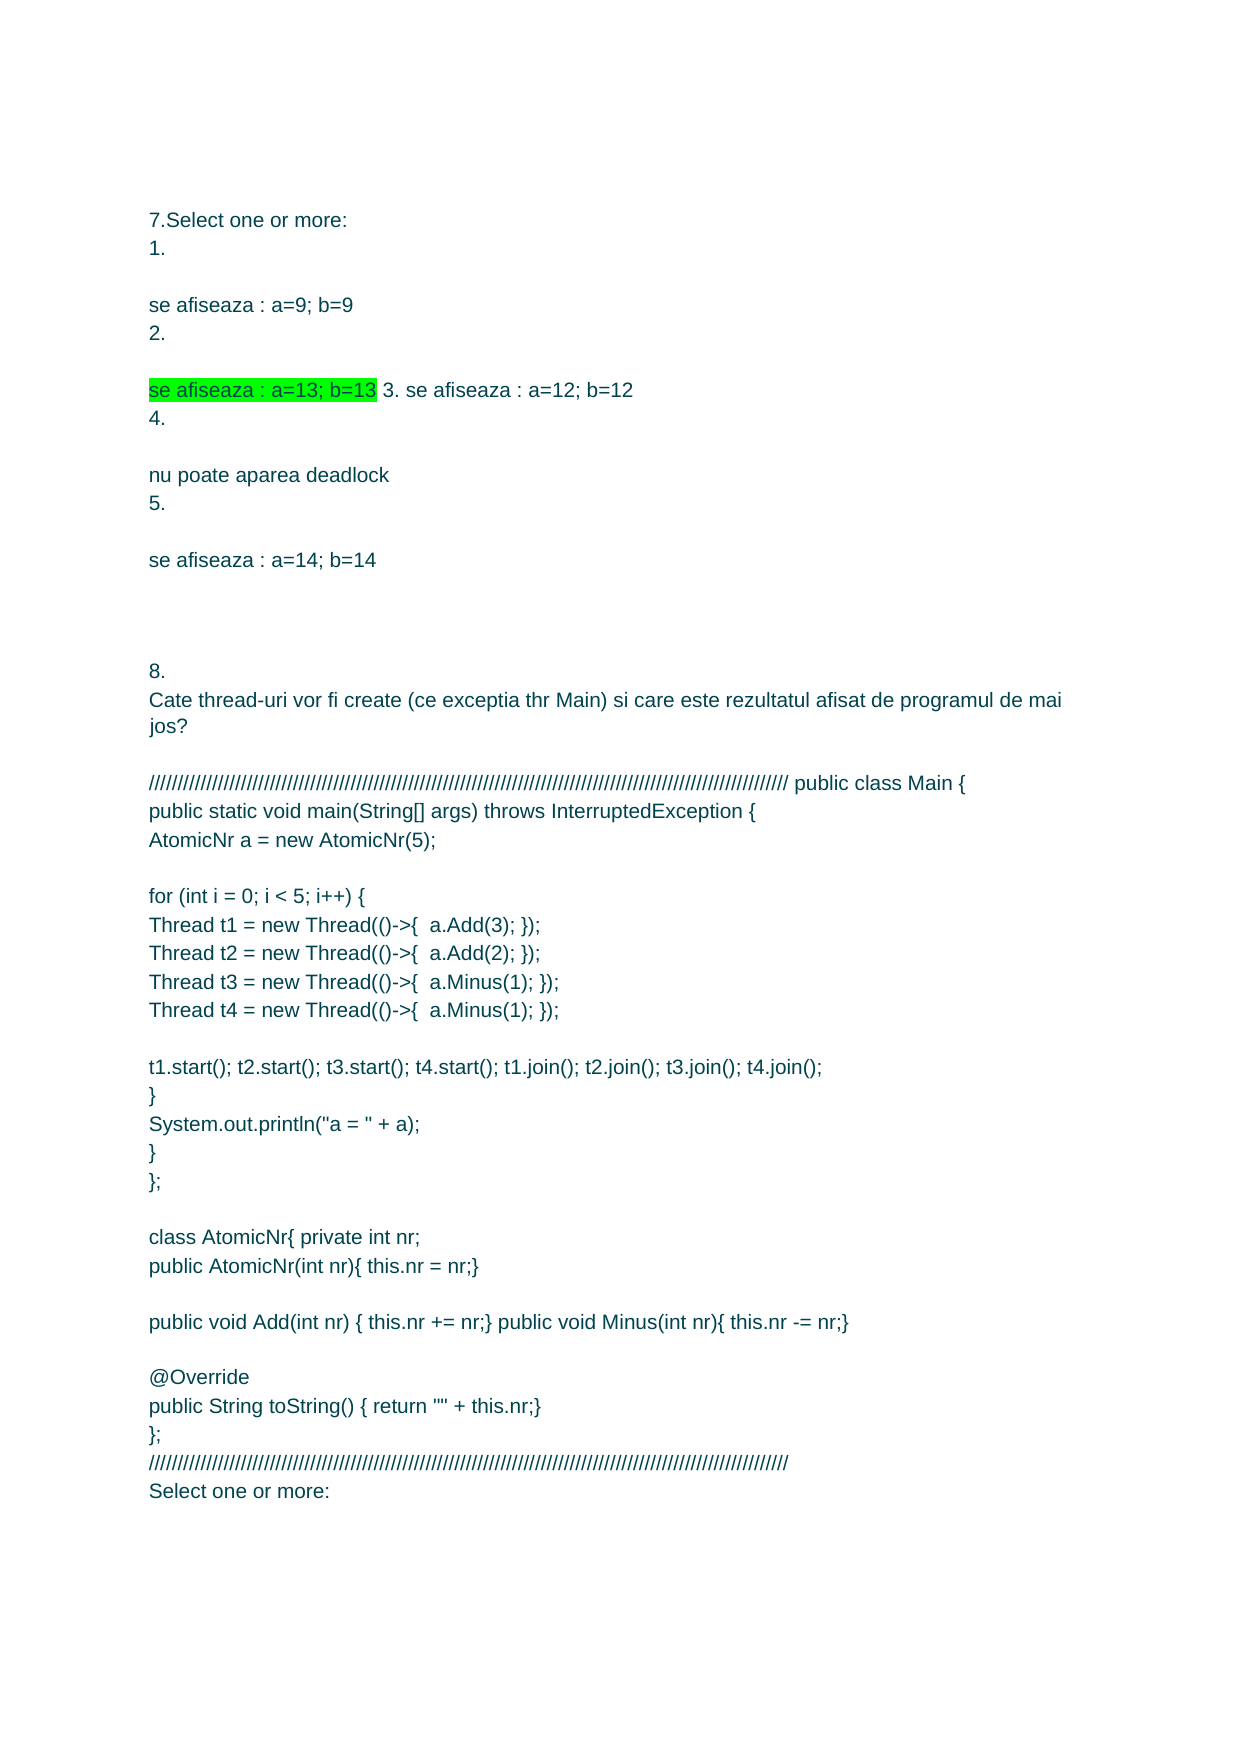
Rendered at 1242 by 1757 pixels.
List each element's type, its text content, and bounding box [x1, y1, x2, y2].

text 7.Select one or more: [148, 208, 1091, 232]
text /////////////////////////////////////////////////////////////////////////////////////////////////////////////// [148, 1450, 1091, 1474]
text public static void main(String[] args) throws InterruptedException { [148, 799, 1091, 823]
text public void Add(int nr) { this.nr += nr;} public void Minus(int nr){ this.nr -= nr;} [148, 1310, 1091, 1334]
text AtomicNr a = new AtomicNr(5); [148, 828, 1091, 852]
text se afiseaza : a=9; b=9 [148, 293, 1091, 317]
text 4. [148, 406, 1091, 430]
text se afiseaza : a=14; b=14 [148, 548, 1091, 572]
text Thread t2 = new Thread(()->{ a.Add(2); }); [148, 941, 1091, 965]
text Select one or more: [148, 1479, 1091, 1503]
text }; [148, 1168, 1091, 1192]
text public AtomicNr(int nr){ this.nr = nr;} [148, 1253, 1091, 1277]
text public String toString() { return "" + this.nr;} [148, 1393, 1091, 1417]
text class AtomicNr{ private int nr; [148, 1225, 1091, 1249]
text Thread t1 = new Thread(()->{ a.Add(3); }); [148, 913, 1091, 937]
text } [148, 1083, 1091, 1107]
text Thread t4 = new Thread(()->{ a.Minus(1); }); [148, 998, 1091, 1022]
text t1.start(); t2.start(); t3.start(); t4.start(); t1.join(); t2.join(); t3.join(); t4.join(); [148, 1055, 1091, 1079]
text 1. [148, 236, 1091, 260]
text Thread t3 = new Thread(()->{ a.Minus(1); }); [148, 970, 1091, 994]
text System.out.println("a = " + a); [148, 1112, 1091, 1136]
text } [148, 1140, 1091, 1164]
text for (int i = 0; i < 5; i++) { [148, 884, 1091, 908]
text nu poate aparea deadlock [148, 463, 1091, 487]
text Cate thread-uri vor fi create (ce exceptia thr Main) si care este rezultatul afisat de programul de mai jos? [148, 687, 1091, 738]
text 5. [148, 491, 1091, 515]
text 8. [148, 659, 1091, 683]
text }; [148, 1422, 1091, 1446]
text se afiseaza : a=13; b=13 3. se afiseaza : a=12; b=12 [377, 378, 1091, 402]
text /////////////////////////////////////////////////////////////////////////////////////////////////////////////// public class Main { [148, 771, 1091, 795]
text @Override [148, 1365, 1091, 1389]
text 2. [148, 321, 1091, 345]
